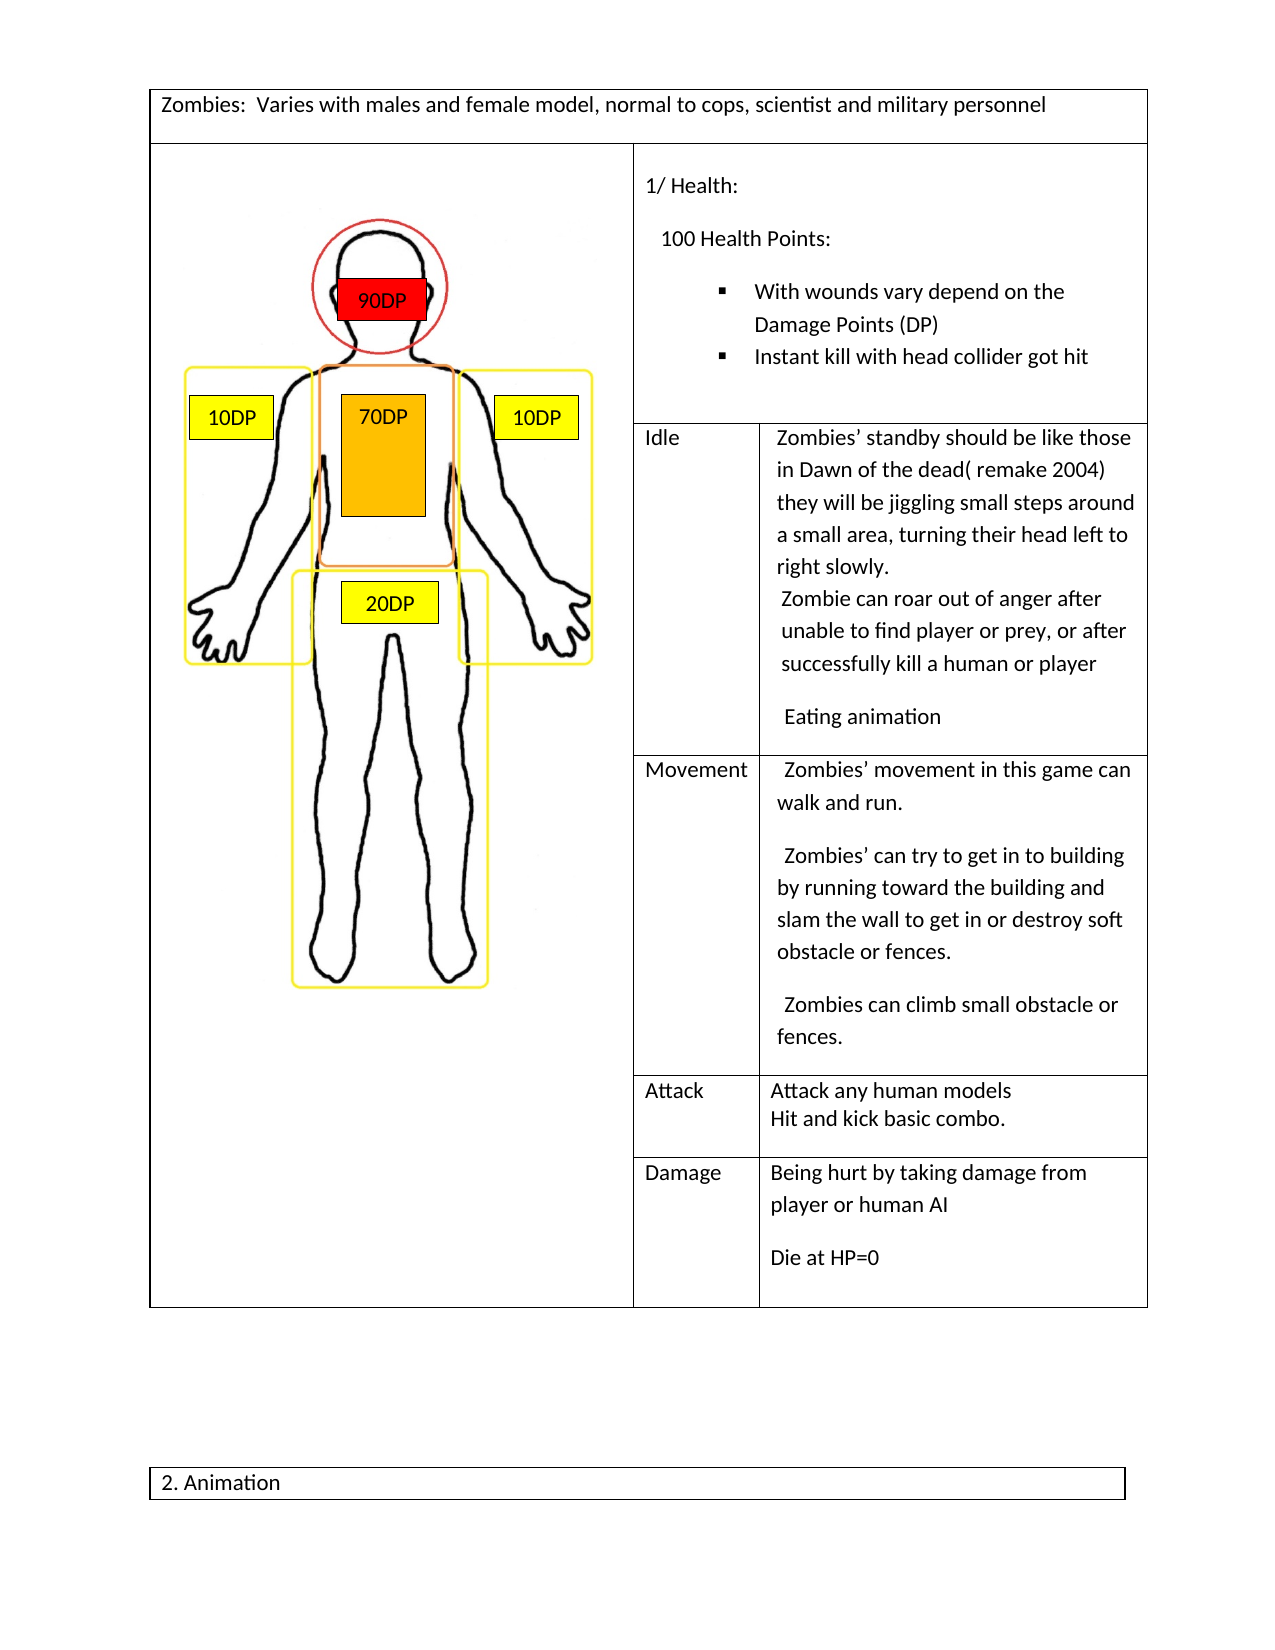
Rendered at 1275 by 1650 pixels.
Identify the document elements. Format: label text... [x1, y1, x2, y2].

table_header 2. Animation [151, 1468, 1124, 1499]
table_cell Zombies’ standby should be like those in Dawn of the dead( remake 2004) they will be jiggling small steps around a small area, turning their head left to right slowly. Zombie can roar out of anger after unable to find player or prey, or after successfully kill a human or player Eating animation [760, 424, 1147, 754]
table_cell Idle [634, 424, 759, 754]
table_cell Damage [634, 1158, 759, 1307]
table_cell 1/ Health: 100 Health Points: With wounds vary depend on the Damage Points (DP) Instant kill with head collider got hit [634, 144, 1147, 422]
table_cell Attack [634, 1076, 759, 1157]
table_cell Being hurt by taking damage from player or human AI Die at HP=0 [760, 1158, 1147, 1307]
table_cell Movement [634, 756, 759, 1075]
table_cell Attack any human models Hit and kick basic combo. [760, 1076, 1147, 1157]
table_cell Zombies’ movement in this game can walk and run. Zombies’ can try to get in to building by running toward the building and slam the wall to get in or destroy soft obstacle or fences. Zombies can climb small obstacle or fences. [760, 756, 1147, 1075]
table_header Zombies: Varies with males and female model, normal to cops, scientist and military personnel [151, 90, 1147, 142]
table_cell [151, 144, 633, 1307]
